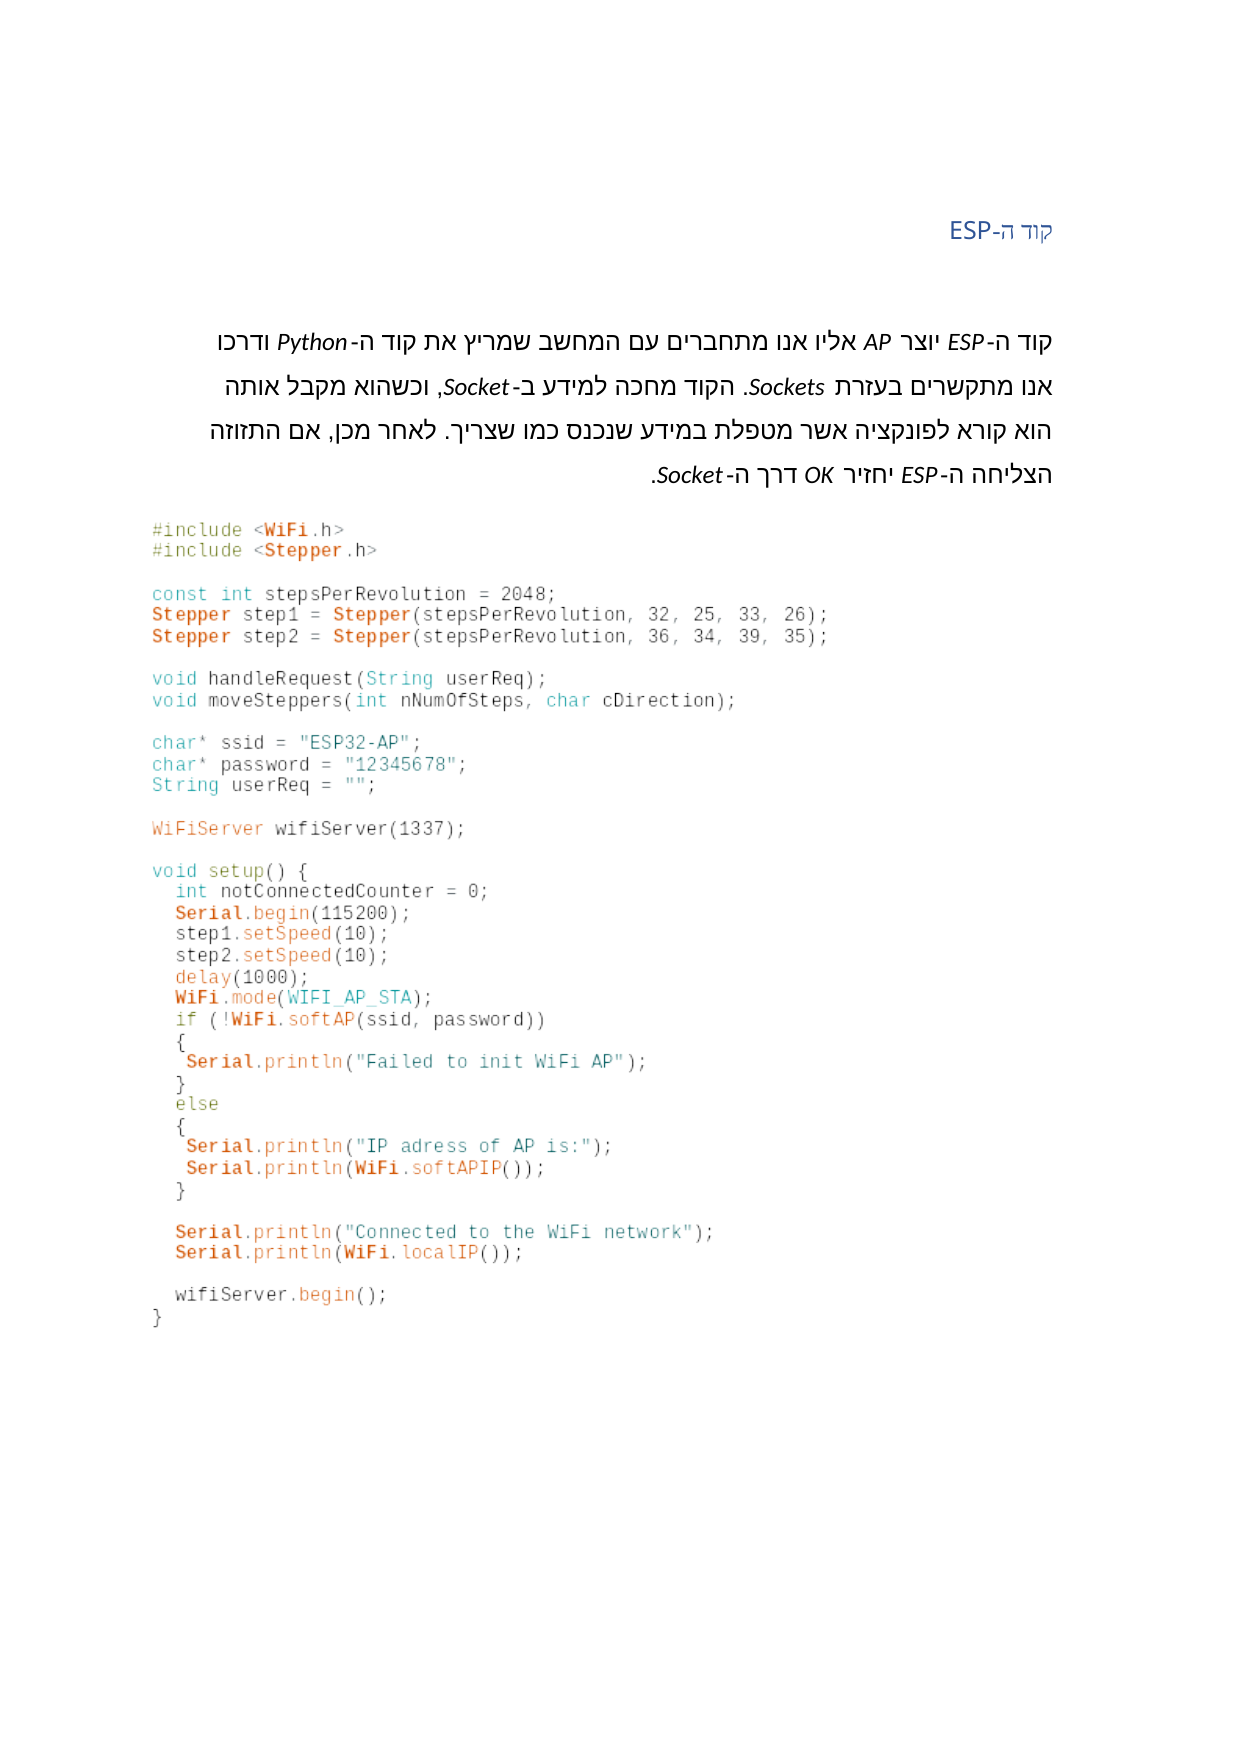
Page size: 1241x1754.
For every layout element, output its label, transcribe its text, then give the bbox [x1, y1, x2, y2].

subtitle קוד ה-ESP [187, 212, 1053, 246]
text קוד ה-ESP יוצר AP אליו אנו מתחברים עם המחשב שמריץ את קוד ה-Python ודרכו אנו מתקשרים בעזרת Sockets. הקוד מחכה למידע ב-Socket, וכשהוא מקבל אותה הוא קורא לפונקציה אשר מטפלת במידע שנכנס כמו שצריך. לאחר מכן, אם התזוזה הצליחה ה-ESP יחזיר OK דרך ה-Socket. [187, 326, 1053, 489]
